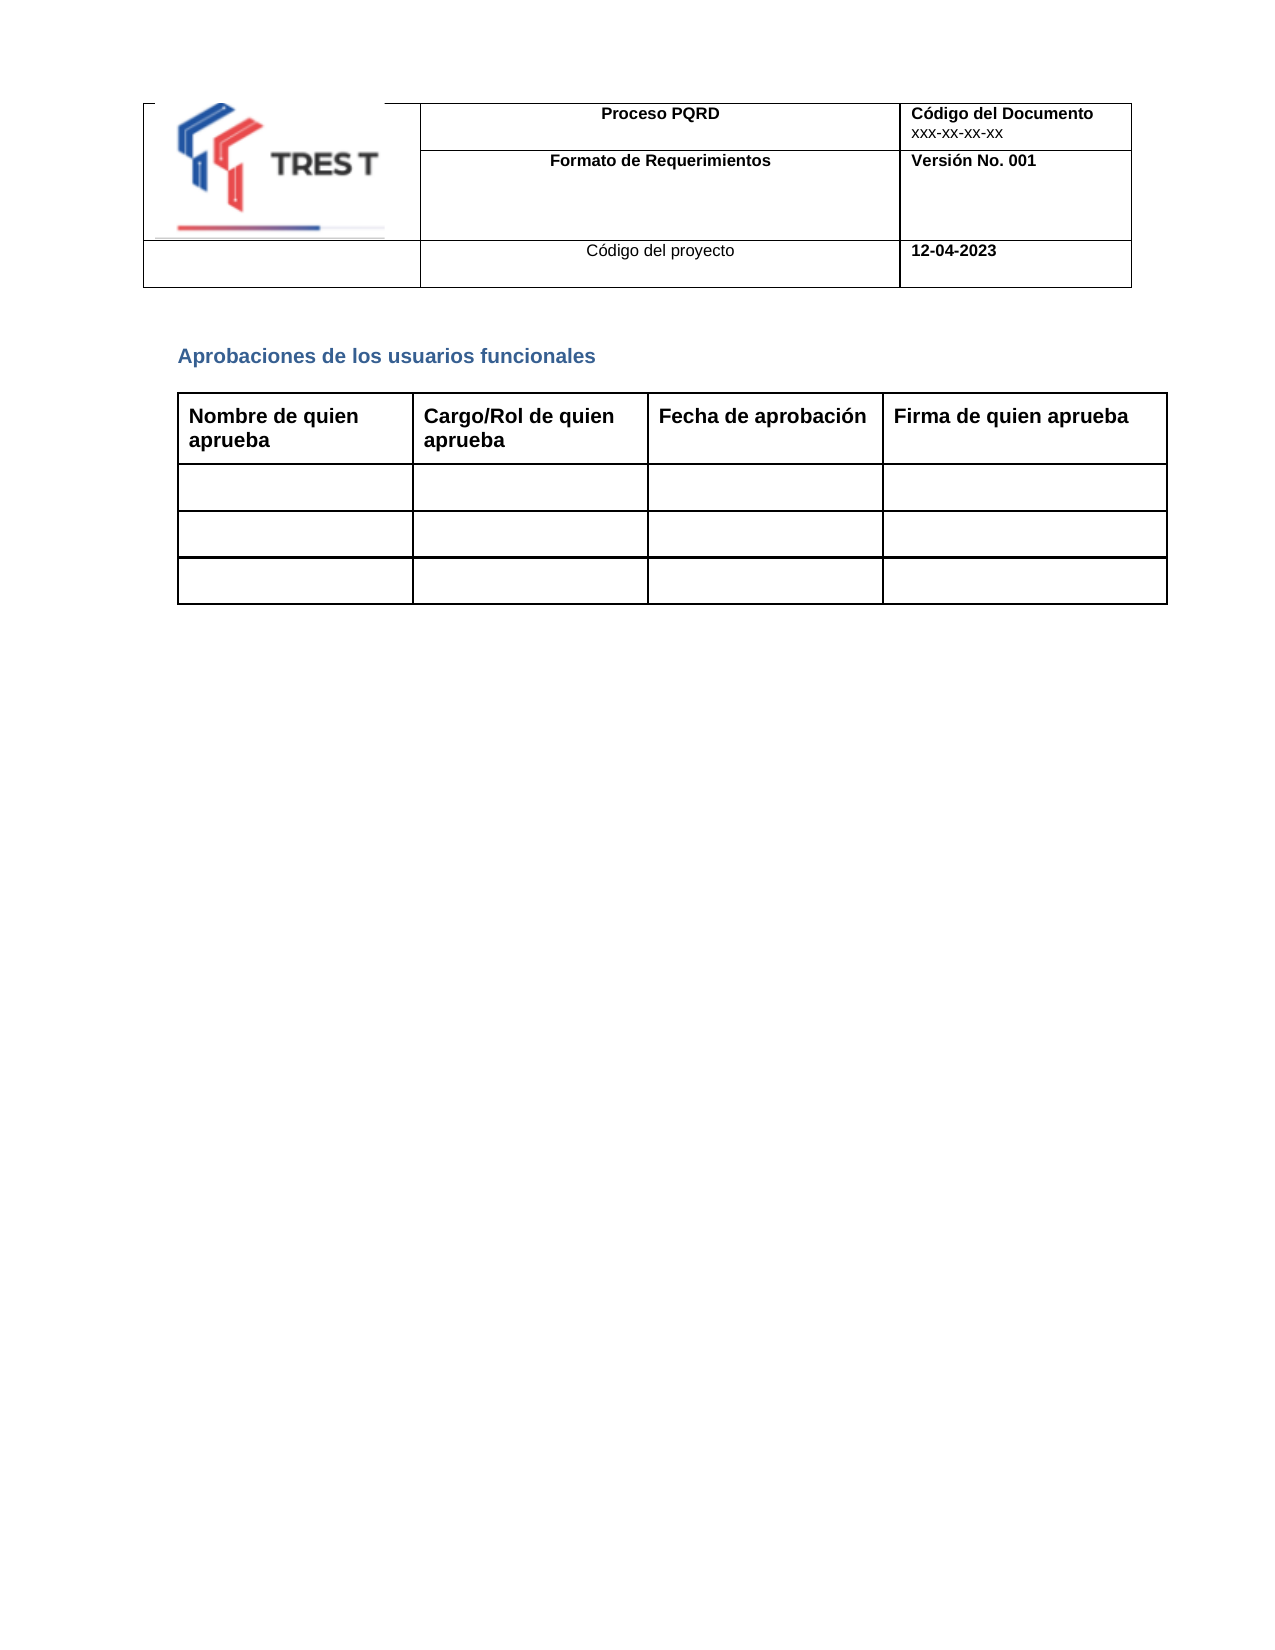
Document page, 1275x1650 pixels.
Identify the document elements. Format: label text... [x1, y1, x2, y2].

text Aprobaciones de los usuarios funcionales [177, 344, 1098, 368]
table_cell [649, 465, 882, 509]
table_cell [884, 512, 1166, 556]
table_header Firma de quien aprueba [884, 394, 1166, 463]
table_header Nombre de quien aprueba [179, 394, 412, 463]
table_cell [414, 465, 647, 509]
picture [155, 103, 385, 240]
table_cell [179, 465, 412, 509]
table_cell [884, 465, 1166, 509]
table_cell [179, 559, 412, 603]
table_cell [414, 512, 647, 556]
table_cell [649, 512, 882, 556]
table_header Cargo/Rol de quien aprueba [414, 394, 647, 463]
table_cell [884, 559, 1166, 603]
table_header Fecha de aprobación [649, 394, 882, 463]
table_cell [414, 559, 647, 603]
table_cell [179, 512, 412, 556]
table_cell [649, 559, 882, 603]
